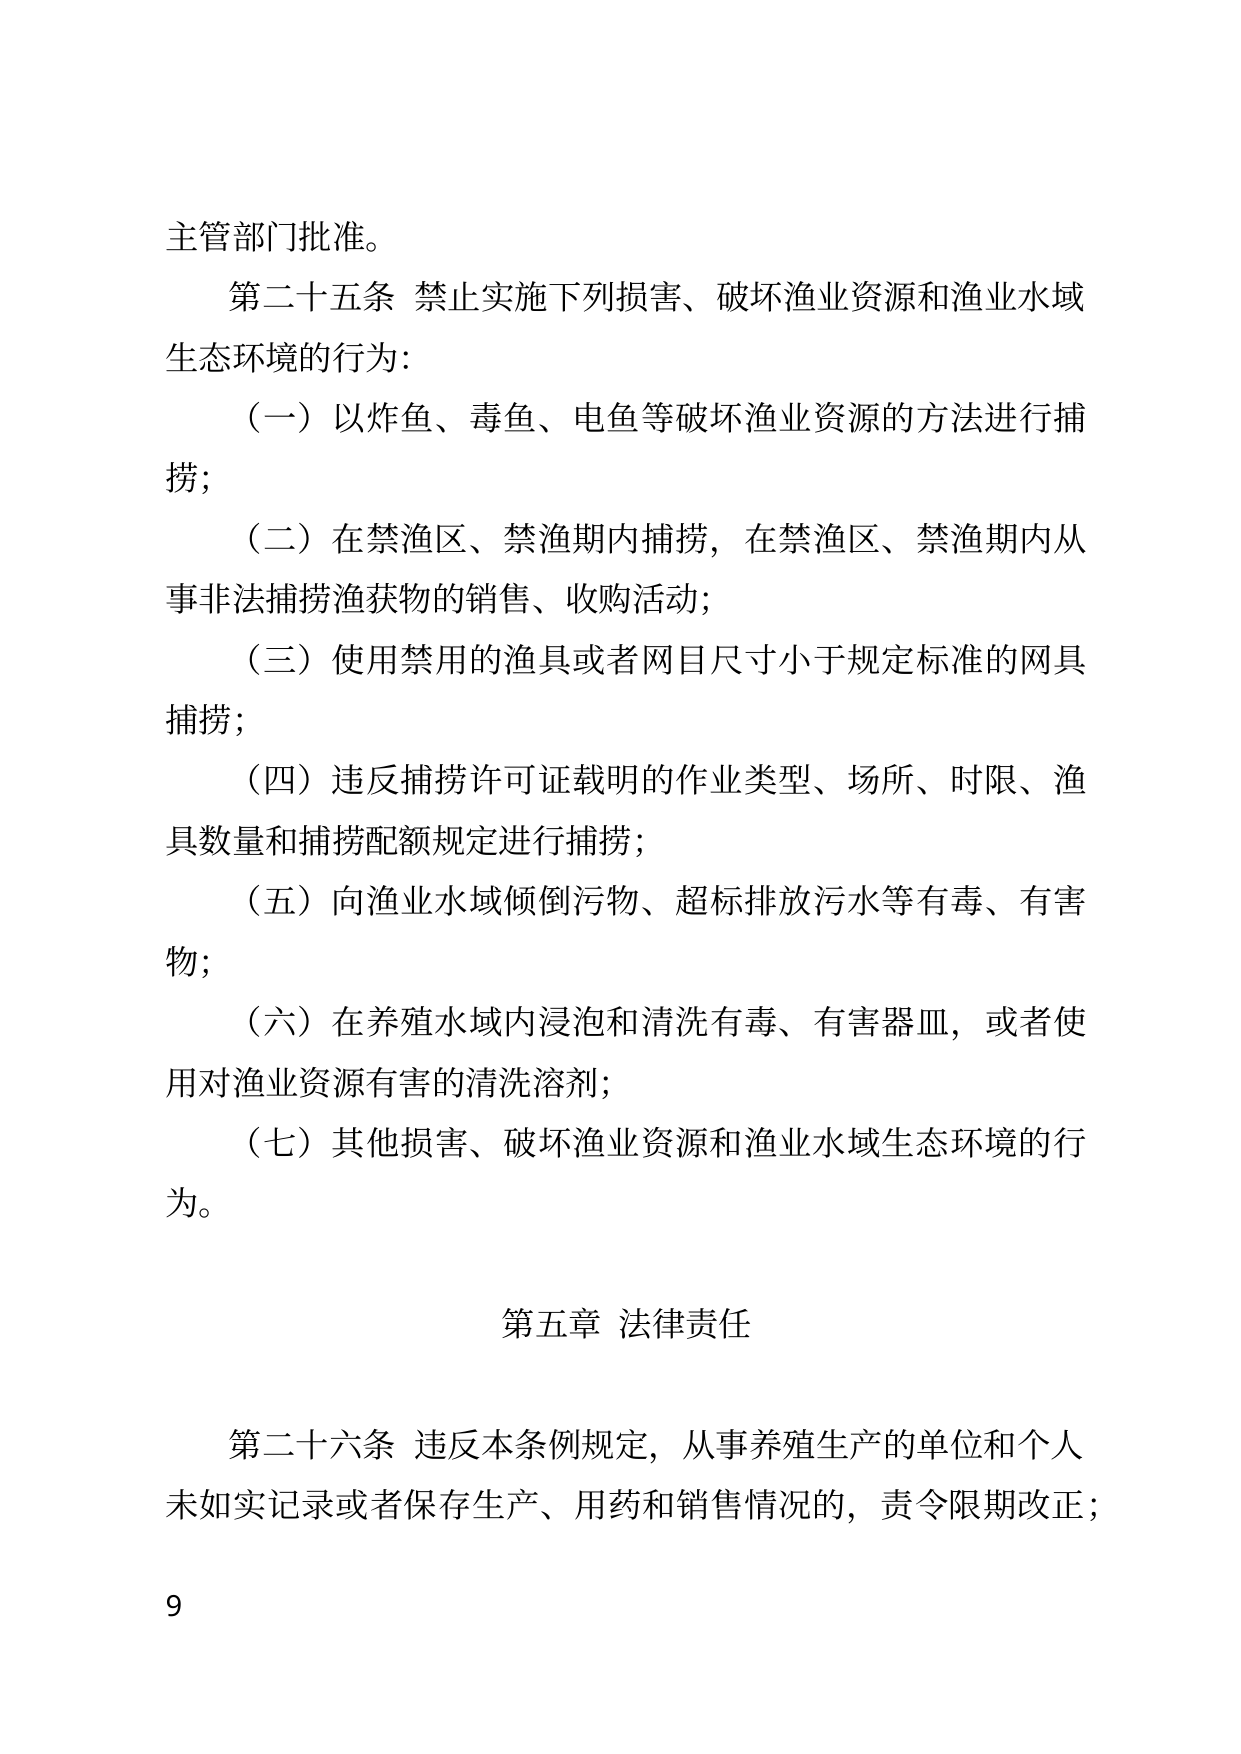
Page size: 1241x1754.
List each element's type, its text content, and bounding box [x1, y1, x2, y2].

text （六）在养殖水域内浸泡和清洗有毒、有害器皿，或者使用对渔业资源有害的清洗溶剂； [165, 986, 1087, 1107]
text 第二十五条 禁止实施下列损害、破坏渔业资源和渔业水域生态环境的行为： [165, 261, 1087, 382]
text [165, 1409, 1087, 1530]
text 第五章 法律责任 [166, 1288, 1087, 1349]
text （七）其他损害、破坏渔业资源和渔业水域生态环境的行为。 [165, 1107, 1087, 1228]
text （四）违反捕捞许可证载明的作业类型、场所、时限、渔具数量和捕捞配额规定进行捕捞； [165, 744, 1087, 865]
text （三）使用禁用的渔具或者网目尺寸小于规定标准的网具捕捞； [165, 624, 1087, 744]
text （一）以炸鱼、毒鱼、电鱼等破坏渔业资源的方法进行捕捞； [165, 382, 1087, 503]
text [165, 201, 1087, 261]
text （五）向渔业水域倾倒污物、超标排放污水等有毒、有害物； [165, 865, 1087, 986]
text （二）在禁渔区、禁渔期内捕捞，在禁渔区、禁渔期内从事非法捕捞渔获物的销售、收购活动； [165, 503, 1087, 624]
